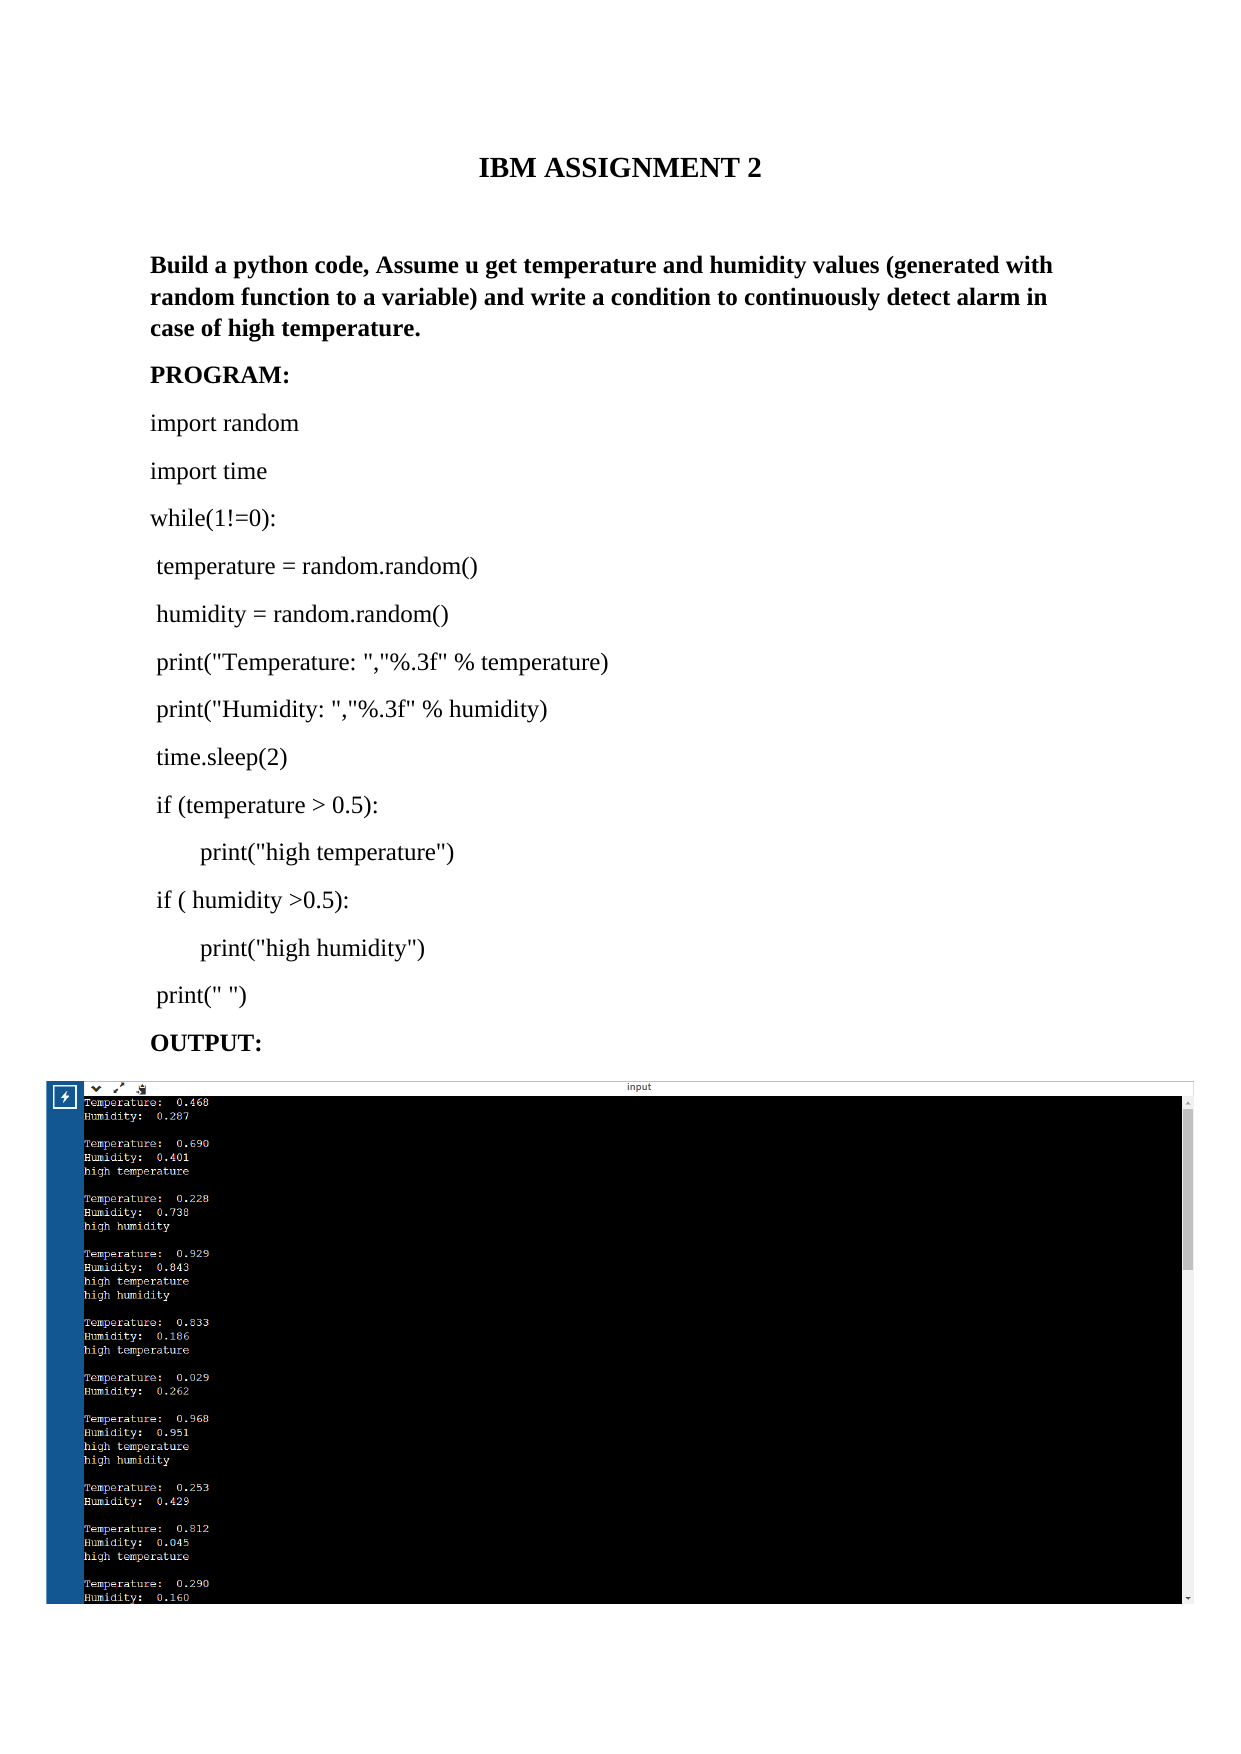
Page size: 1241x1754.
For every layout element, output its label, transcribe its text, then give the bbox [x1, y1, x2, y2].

text PROGRAM: [150, 360, 1090, 389]
text while(1!=0): [150, 503, 1090, 532]
text temperature = random.random() [150, 551, 1090, 580]
text print("Temperature: ","%.3f" % temperature) [150, 647, 1090, 675]
text print("high humidity") [150, 933, 1090, 962]
text if ( humidity >0.5): [150, 885, 1090, 914]
text print("Humidity: ","%.3f" % humidity) [150, 694, 1090, 723]
text print("high temperature") [150, 837, 1090, 866]
text humidity = random.random() [150, 599, 1090, 628]
picture [46, 1081, 1194, 1604]
text import random [150, 408, 1090, 437]
text print(" ") [150, 981, 1090, 1009]
text time.sleep(2) [150, 742, 1090, 771]
text if (temperature > 0.5): [150, 790, 1090, 818]
text IBM ASSIGNMENT 2 [150, 150, 1090, 183]
text import time [150, 456, 1090, 484]
text OUTPUT: [150, 1028, 1090, 1057]
text Build a python code, Assume u get temperature and humidity values (generated with random function to a variable) and write a condition to continuously detect alarm in case of high temperature. [150, 251, 1090, 341]
